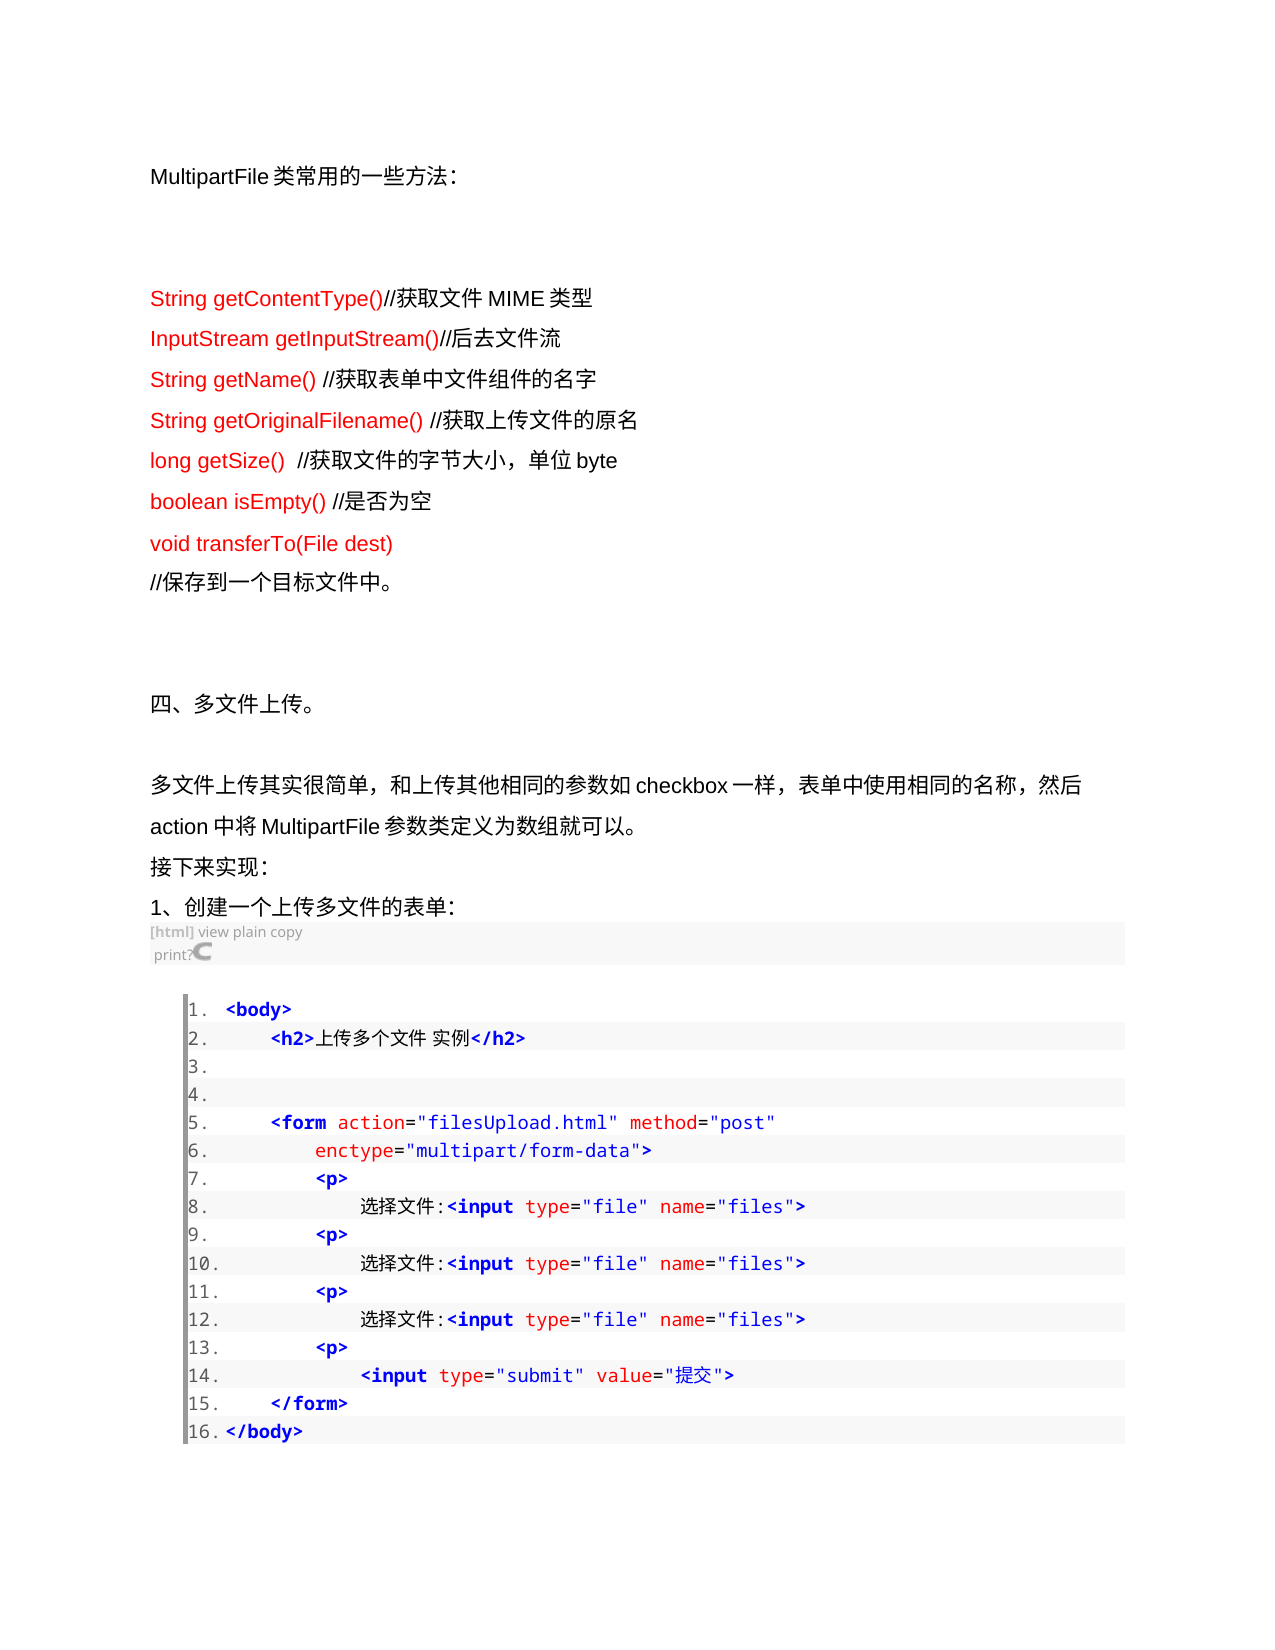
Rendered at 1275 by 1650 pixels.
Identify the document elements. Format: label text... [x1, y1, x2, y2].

list <p> [188, 1332, 1125, 1360]
list </body> [188, 1416, 1125, 1444]
text [html] view plain copy [150, 922, 1125, 942]
list <input type="submit" value="提交"> [188, 1360, 1125, 1388]
list <p> [188, 1219, 1125, 1247]
list </form> [188, 1388, 1125, 1416]
list 选择文件:<input type="file" name="files"> [188, 1191, 1125, 1219]
list <body> [188, 994, 1125, 1022]
text 1、创建一个上传多文件的表单： [150, 881, 1125, 922]
list <form action="filesUpload.html" method="post" [188, 1107, 1125, 1135]
list <p> [188, 1275, 1125, 1303]
picture [193, 941, 212, 961]
list enctype="multipart/form-data"> [188, 1135, 1125, 1163]
text //保存到一个目标文件中。 四、多文件上传。 多文件上传其实很简单，和上传其他相同的参数如checkbox一样，表单中使用相同的名称，然后action中将MultipartFile参数类定义为数组就可以。 接下来实现： [150, 556, 1125, 881]
list 选择文件:<input type="file" name="files"> [188, 1303, 1125, 1332]
list <h2>上传多个文件 实例</h2> [188, 1022, 1125, 1050]
text print? [150, 942, 1125, 965]
list <p> [188, 1163, 1125, 1191]
list 选择文件:<input type="file" name="files"> [188, 1247, 1125, 1275]
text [150, 150, 1125, 556]
